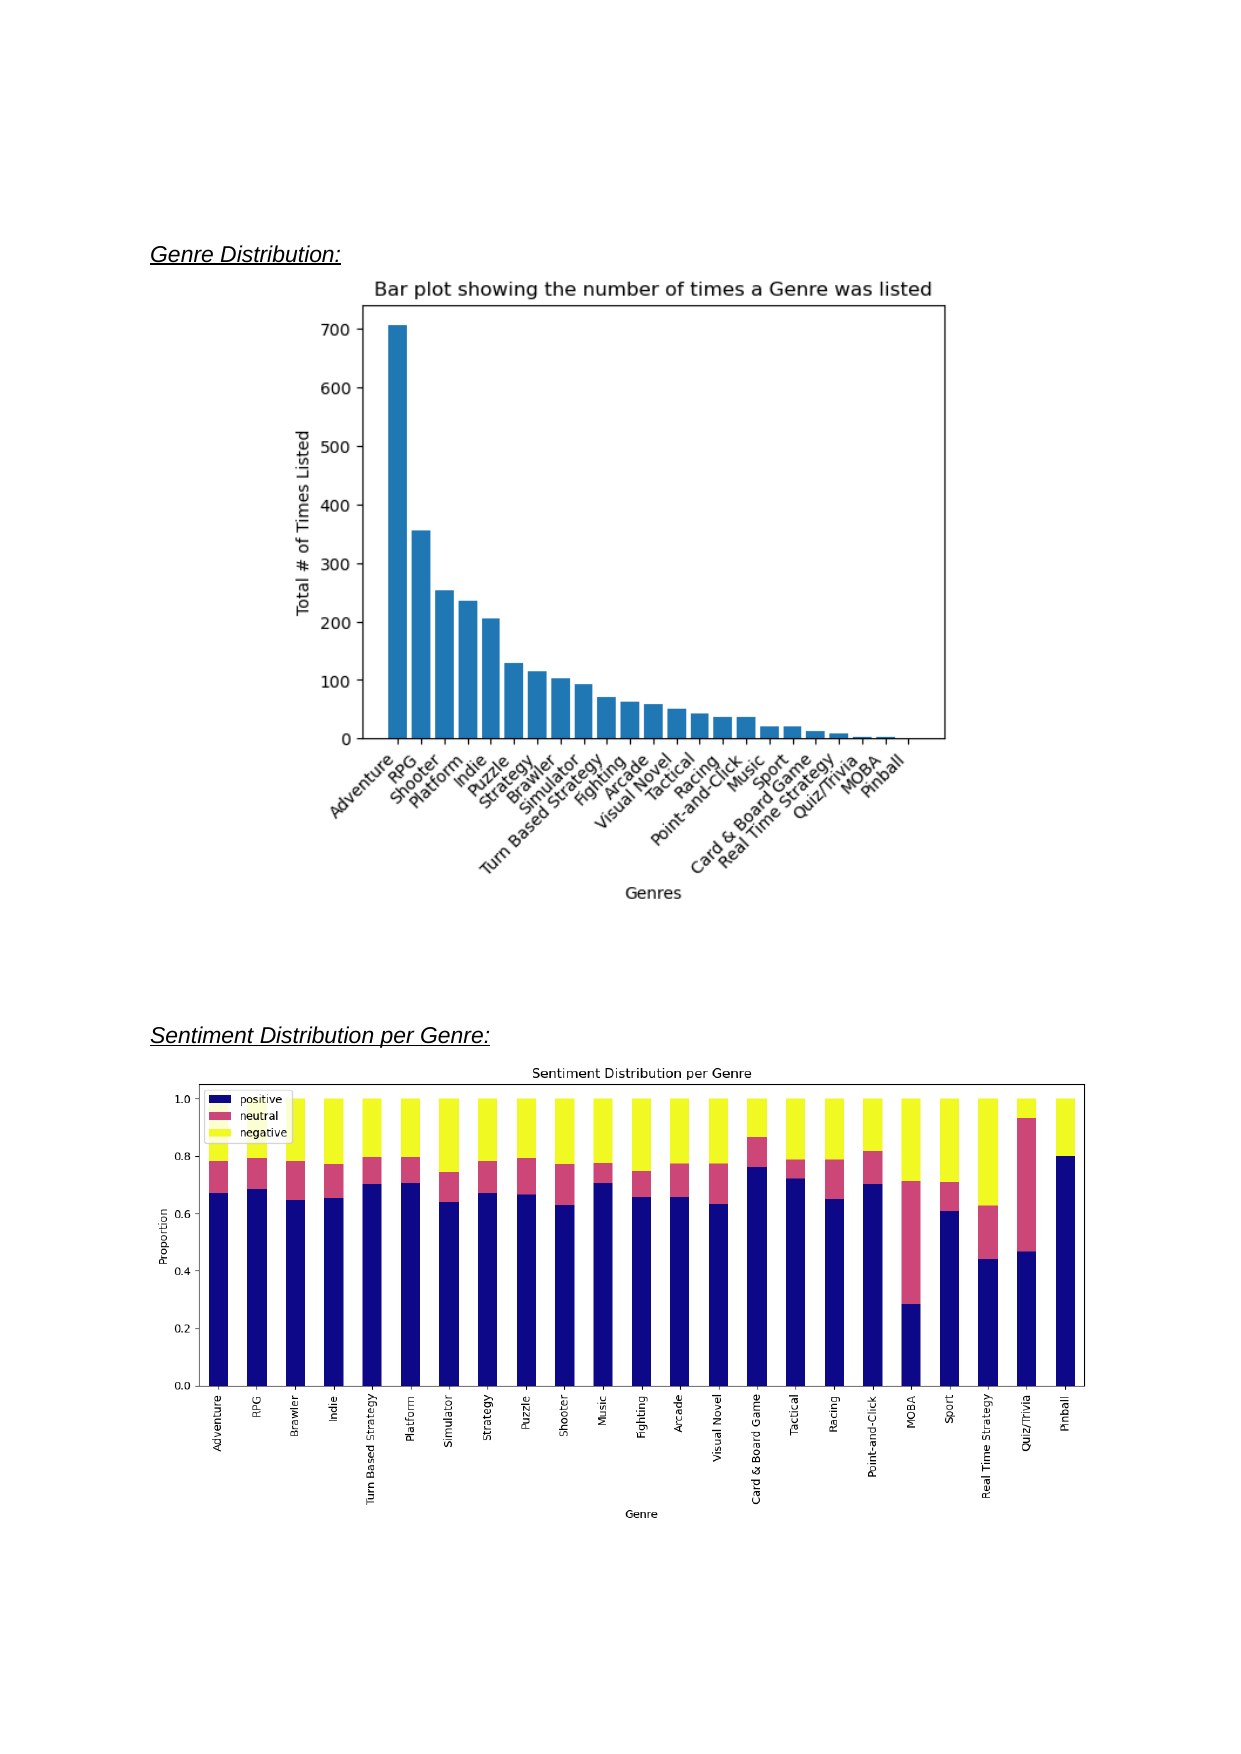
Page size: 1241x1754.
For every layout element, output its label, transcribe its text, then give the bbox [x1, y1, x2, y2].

subtitle Sentiment Distribution per Genre: [150, 1022, 1090, 1048]
text Genre Distribution: [150, 241, 1090, 267]
picture [150, 1061, 1091, 1528]
picture [286, 271, 955, 913]
